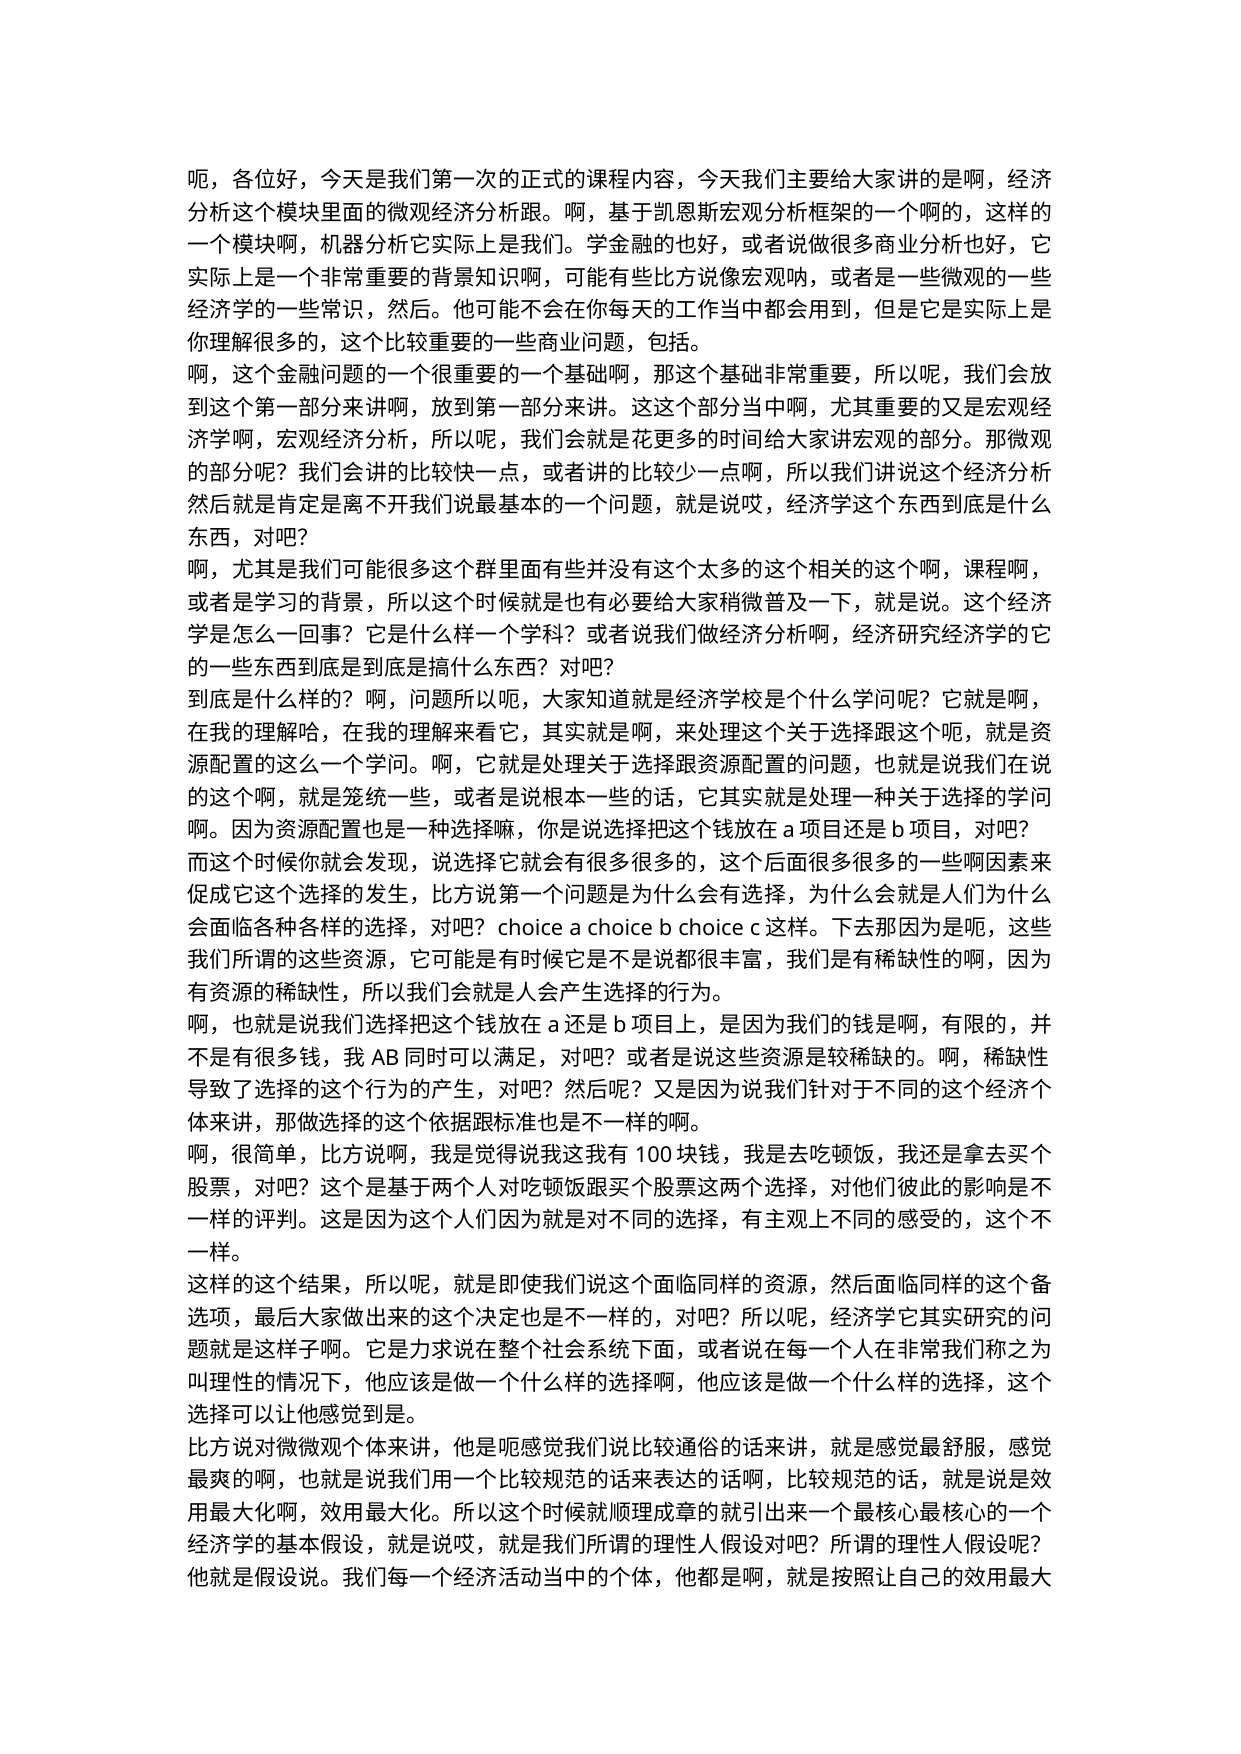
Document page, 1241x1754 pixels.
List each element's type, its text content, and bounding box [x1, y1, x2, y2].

text 啊，尤其是我们可能很多这个群里面有些并没有这个太多的这个相关的这个啊，课程啊，或者是学习的背景，所以这个时候就是也有必要给大家稍微普及一下，就是说。这个经济学是怎么一回事？它是什么样一个学科？或者说我们做经济分析啊，经济研究经济学的它的一些东西到底是到底是搞什么东西？对吧？ [187, 552, 1053, 682]
text 啊，也就是说我们选择把这个钱放在a还是b项目上，是因为我们的钱是啊，有限的，并不是有很多钱，我AB同时可以满足，对吧？或者是说这些资源是较稀缺的。啊，稀缺性导致了选择的这个行为的产生，对吧？然后呢？又是因为说我们针对于不同的这个经济个体来讲，那做选择的这个依据跟标准也是不一样的啊。 [187, 1007, 1053, 1137]
text 这样的这个结果，所以呢，就是即使我们说这个面临同样的资源，然后面临同样的这个备选项，最后大家做出来的这个决定也是不一样的，对吧？所以呢，经济学它其实研究的问题就是这样子啊。它是力求说在整个社会系统下面，或者说在每一个人在非常我们称之为叫理性的情况下，他应该是做一个什么样的选择啊，他应该是做一个什么样的选择，这个选择可以让他感觉到是。 [187, 1267, 1053, 1429]
text 啊，这个金融问题的一个很重要的一个基础啊，那这个基础非常重要，所以呢，我们会放到这个第一部分来讲啊，放到第一部分来讲。这这个部分当中啊，尤其重要的又是宏观经济学啊，宏观经济分析，所以呢，我们会就是花更多的时间给大家讲宏观的部分。那微观的部分呢？我们会讲的比较快一点，或者讲的比较少一点啊，所以我们讲说这个经济分析，然后就是肯定是离不开我们说最基本的一个问题，就是说哎，经济学这个东西到底是什么东西，对吧？ [187, 357, 1053, 552]
text 呃，各位好，今天是我们第一次的正式的课程内容，今天我们主要给大家讲的是啊，经济分析这个模块里面的微观经济分析跟。啊，基于凯恩斯宏观分析框架的一个啊的，这样的一个模块啊，机器分析它实际上是我们。学金融的也好，或者说做很多商业分析也好，它实际上是一个非常重要的背景知识啊，可能有些比方说像宏观呐，或者是一些微观的一些经济学的一些常识，然后。他可能不会在你每天的工作当中都会用到，但是它是实际上是你理解很多的，这个比较重要的一些商业问题，包括。 [187, 162, 1053, 357]
text 啊，很简单，比方说啊，我是觉得说我这我有100块钱，我是去吃顿饭，我还是拿去买个股票，对吧？这个是基于两个人对吃顿饭跟买个股票这两个选择，对他们彼此的影响是不一样的评判。这是因为这个人们因为就是对不同的选择，有主观上不同的感受的，这个不一样。 [187, 1137, 1053, 1267]
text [187, 1429, 1053, 1592]
text 而这个时候你就会发现，说选择它就会有很多很多的，这个后面很多很多的一些啊因素来促成它这个选择的发生，比方说第一个问题是为什么会有选择，为什么会就是人们为什么会面临各种各样的选择，对吧？choice a choice b choice c这样。下去那因为是呃，这些我们所谓的这些资源，它可能是有时候它是不是说都很丰富，我们是有稀缺性的啊，因为有资源的稀缺性，所以我们会就是人会产生选择的行为。 [187, 844, 1053, 1007]
text 到底是什么样的？啊，问题所以呃，大家知道就是经济学校是个什么学问呢？它就是啊，在我的理解哈，在我的理解来看它，其实就是啊，来处理这个关于选择跟这个呃，就是资源配置的这么一个学问。啊，它就是处理关于选择跟资源配置的问题，也就是说我们在说的这个啊，就是笼统一些，或者是说根本一些的话，它其实就是处理一种关于选择的学问啊。因为资源配置也是一种选择嘛，你是说选择把这个钱放在a项目还是b项目，对吧？ [187, 682, 1053, 844]
